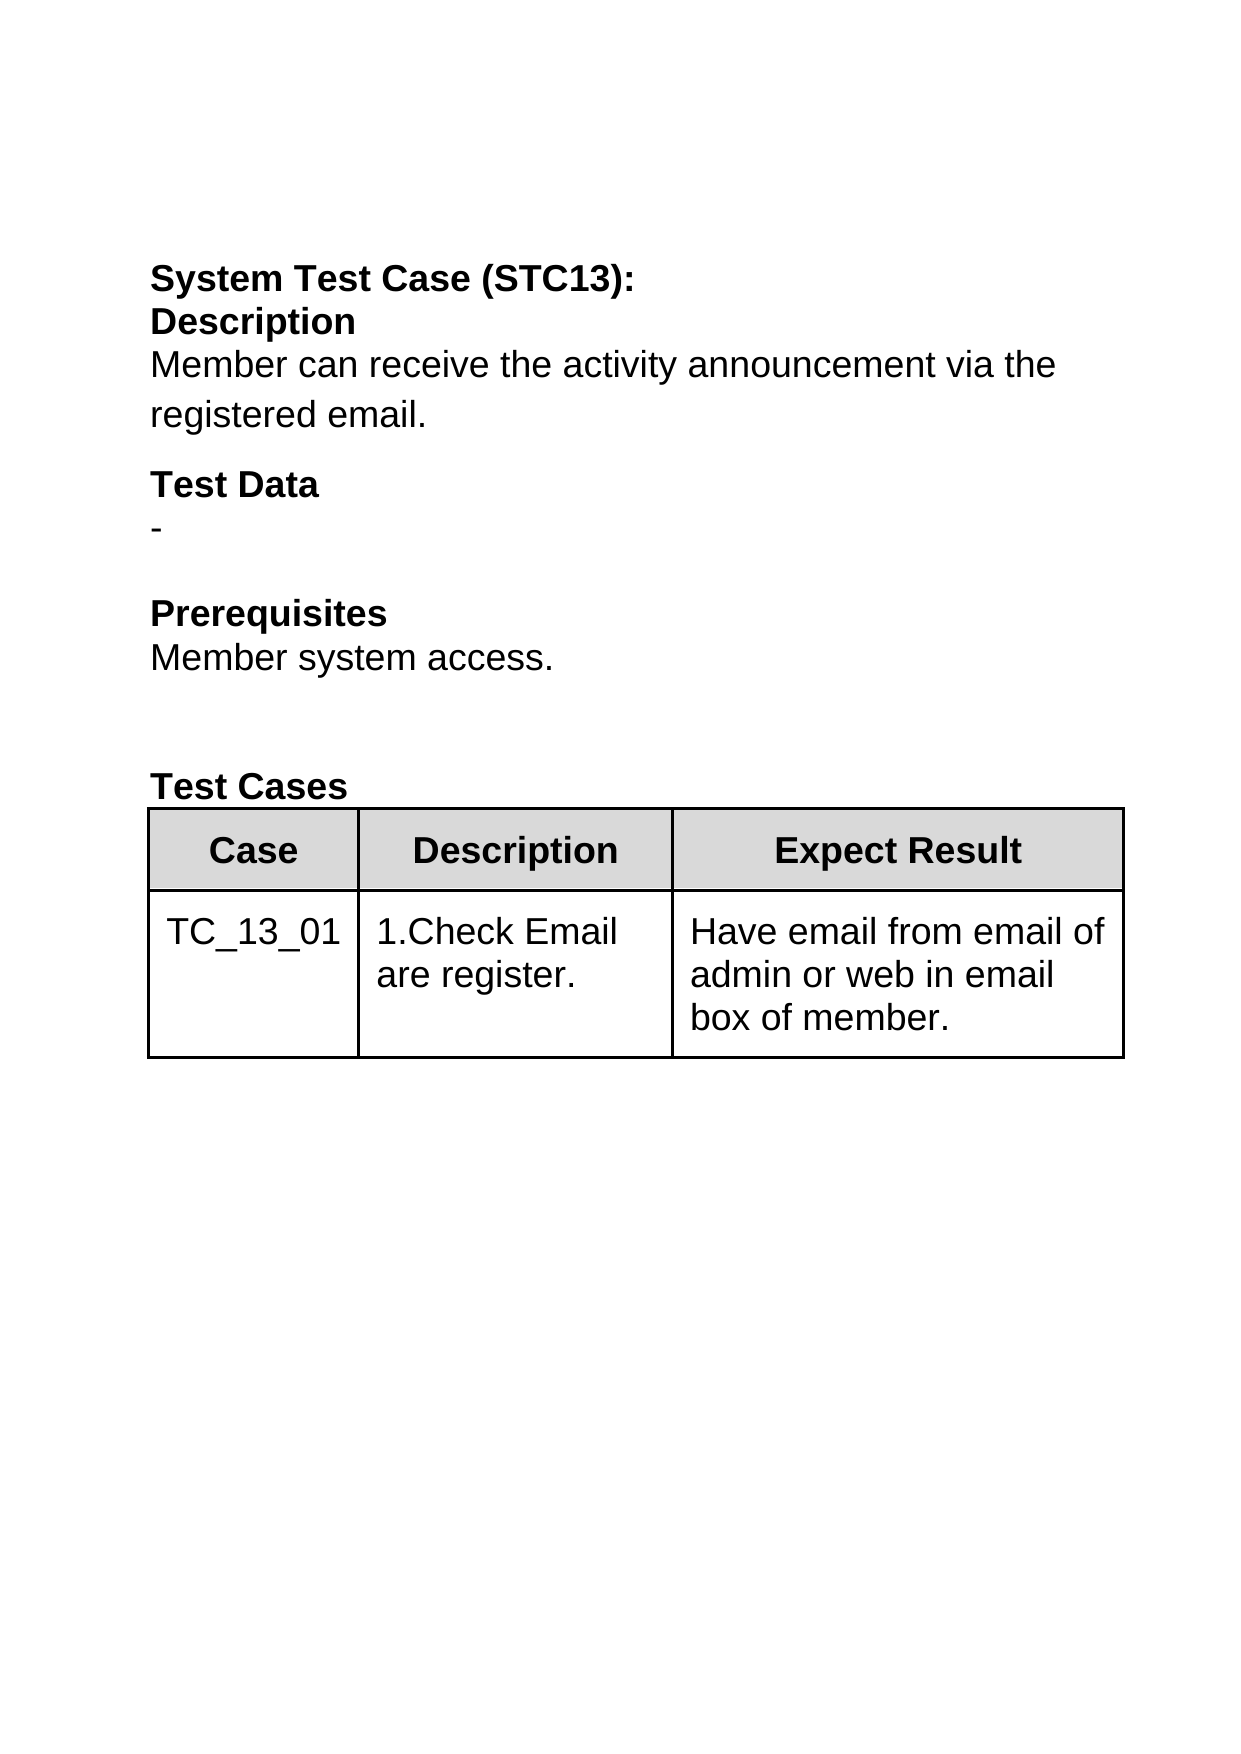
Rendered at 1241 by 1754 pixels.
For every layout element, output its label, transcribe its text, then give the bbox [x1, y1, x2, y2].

table_header Expect Result [674, 810, 1122, 888]
text System Test Case (STC13): [150, 256, 1090, 299]
text - [150, 505, 1090, 548]
table_cell Have email from email of admin or web in email box of member. [674, 892, 1122, 1056]
text Test Cases [150, 764, 1090, 807]
table_cell TC_13_01 [150, 892, 357, 1056]
text Description [150, 299, 1090, 342]
table_header Description [360, 810, 671, 888]
table_cell 1.Check Email are register. [360, 892, 671, 1056]
text Test Data [150, 462, 1090, 505]
text Prerequisites [150, 592, 1090, 635]
table_header Case [150, 810, 357, 888]
text Member system access. [150, 635, 1090, 678]
text Member can receive the activity announcement via the registered email. [150, 342, 1090, 435]
